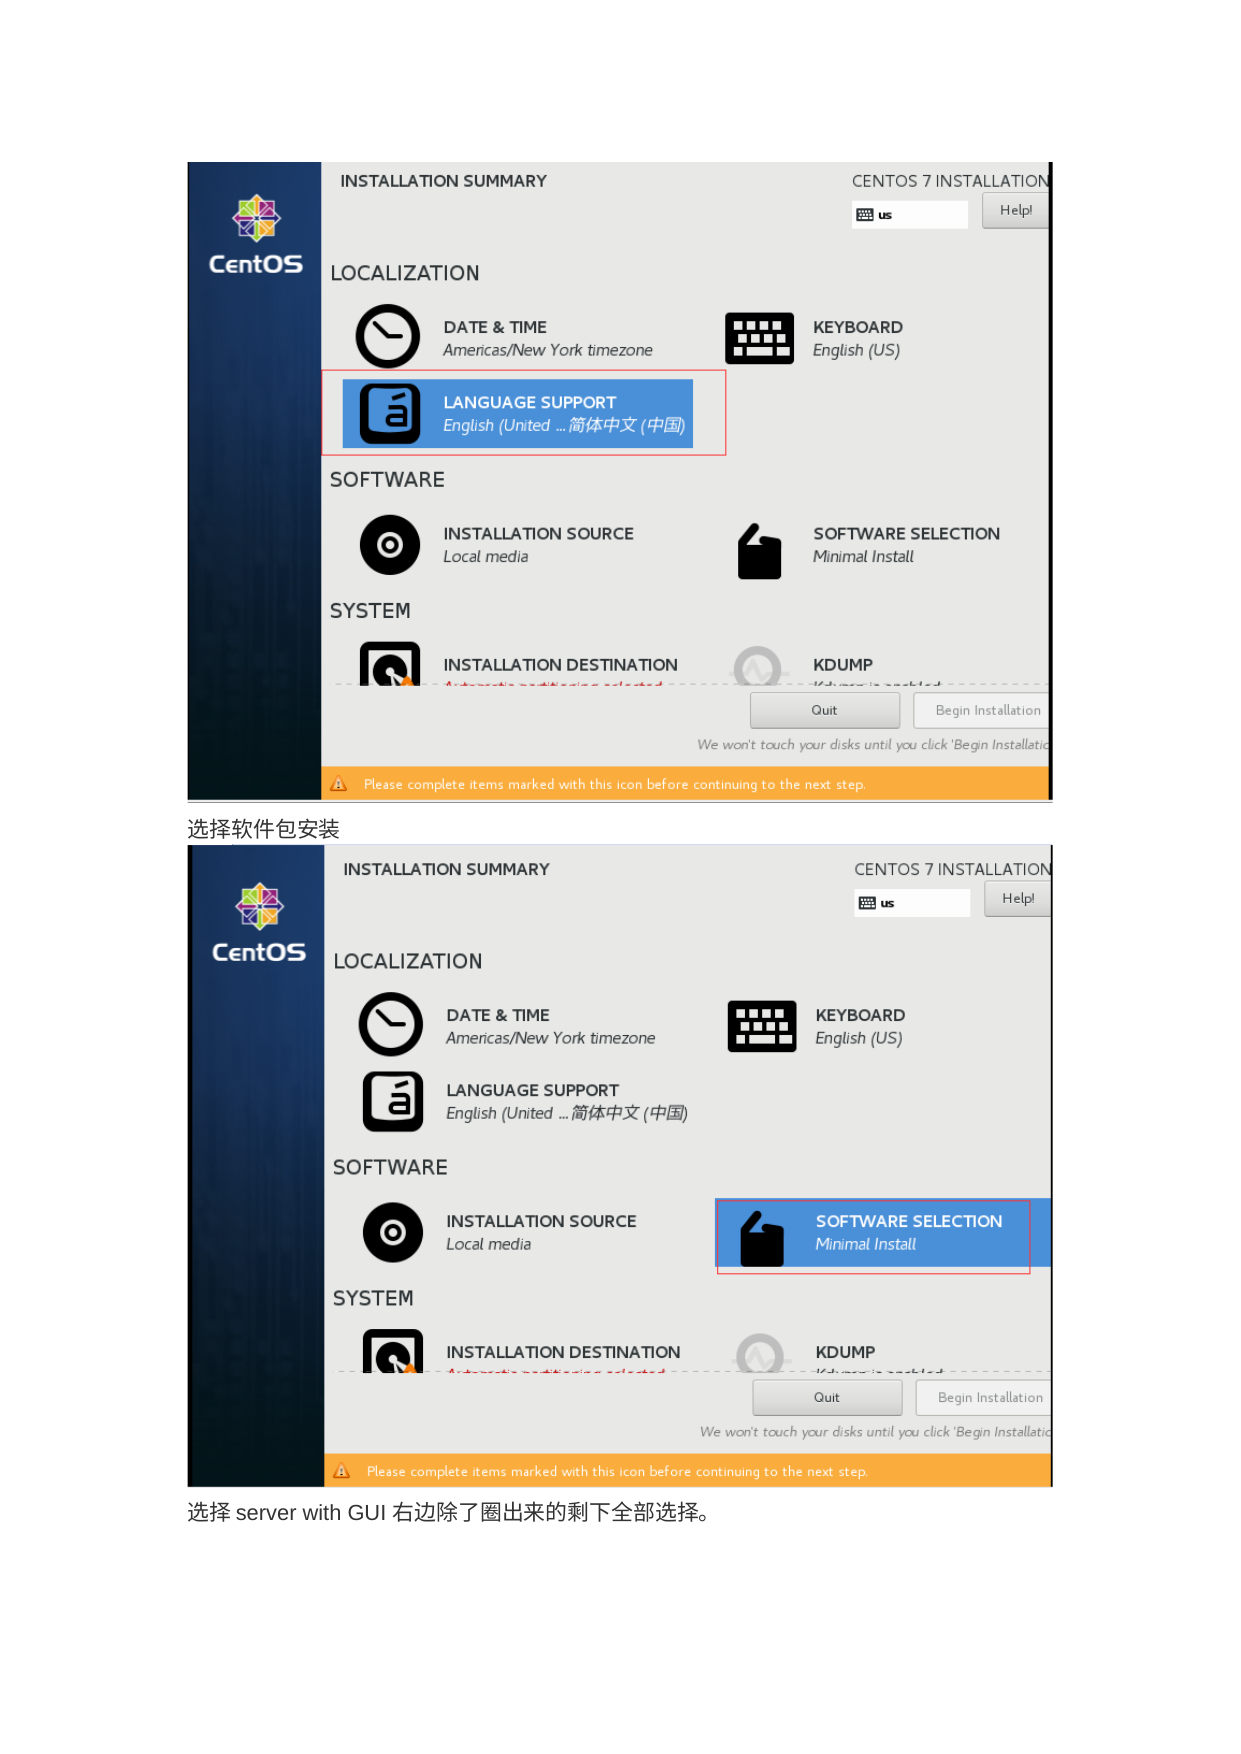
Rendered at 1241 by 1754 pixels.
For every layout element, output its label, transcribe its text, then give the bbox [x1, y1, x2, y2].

picture [187, 162, 1053, 803]
text 选择软件包安装 [187, 812, 1053, 844]
picture [187, 844, 1053, 1489]
text 选择server with GUI 右边除了圈出来的剩下全部选择。 [187, 1494, 1053, 1527]
